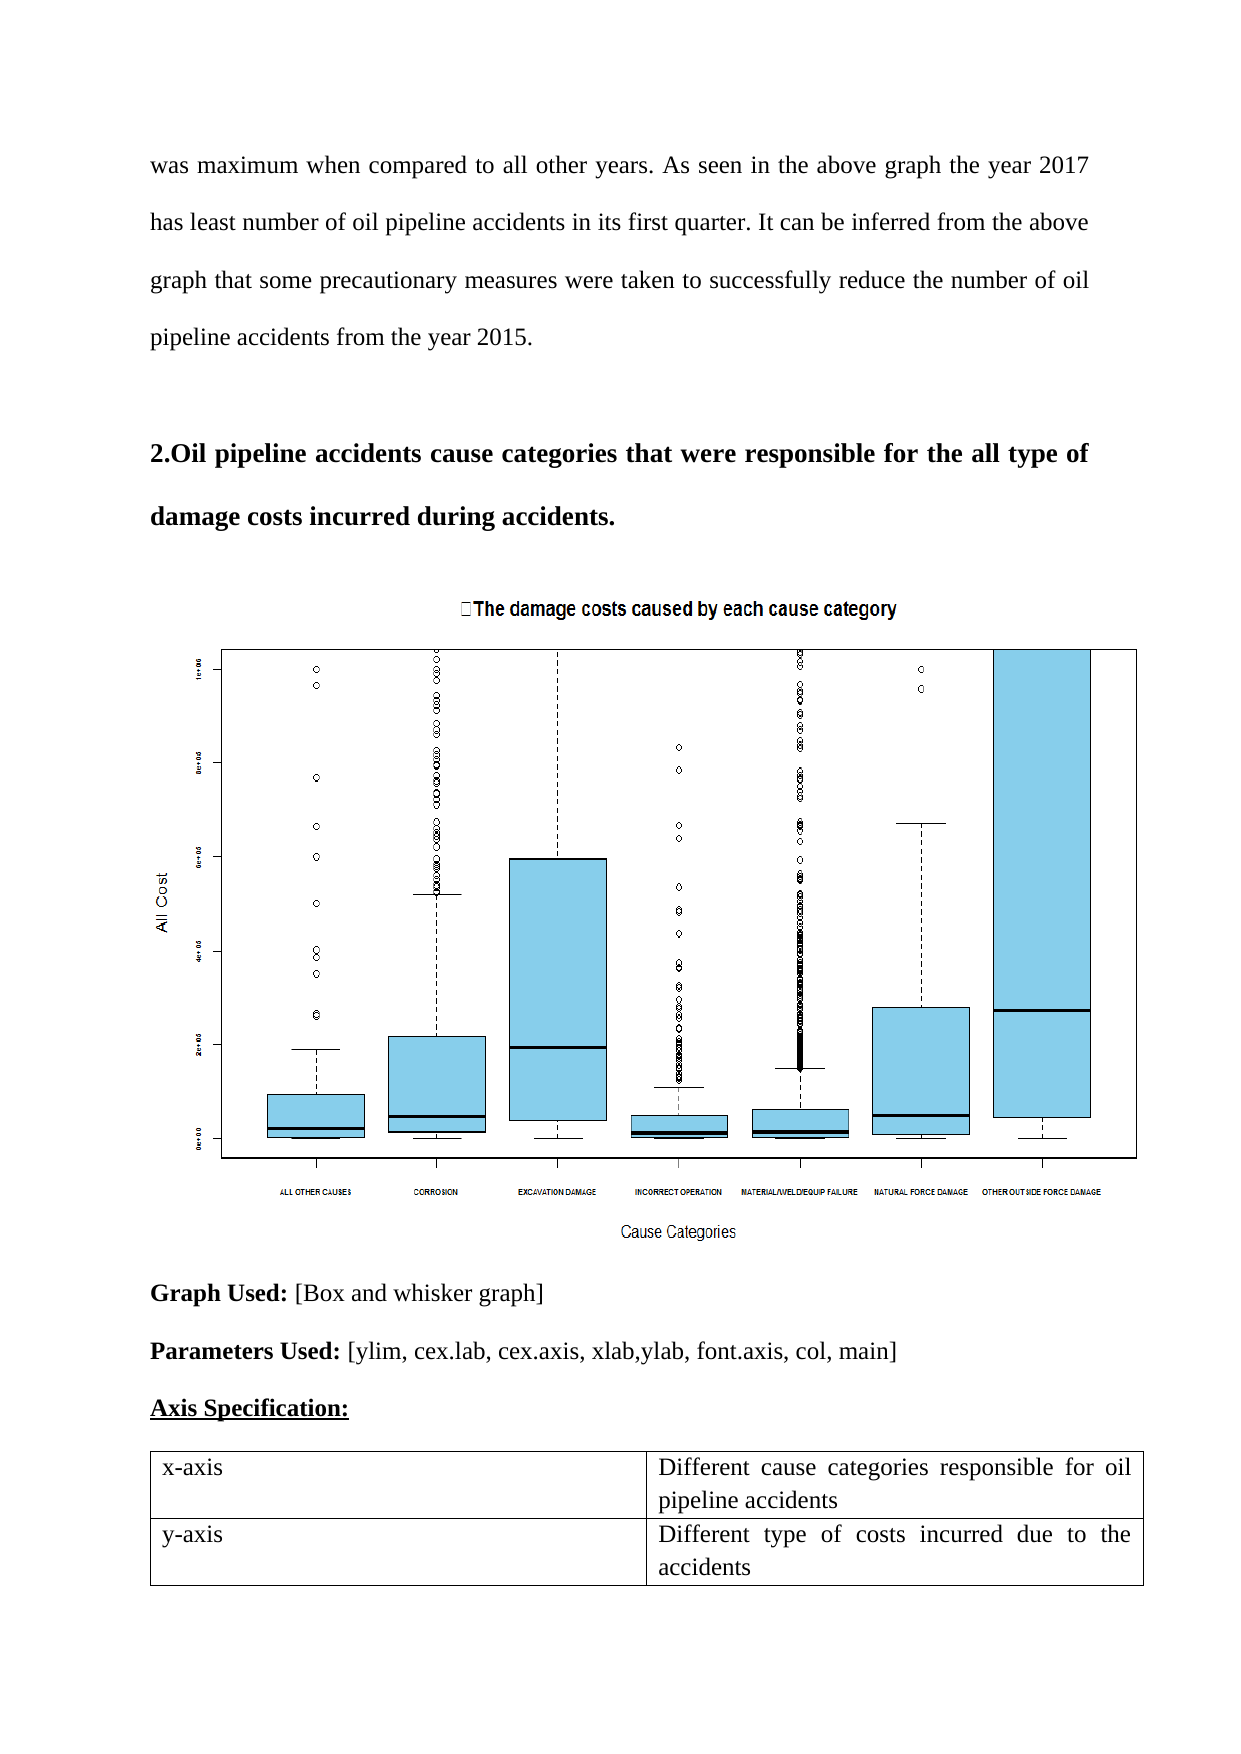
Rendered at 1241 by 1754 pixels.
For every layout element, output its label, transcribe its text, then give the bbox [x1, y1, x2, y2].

picture [150, 562, 1169, 1250]
table_cell y-axis [151, 1519, 646, 1585]
text Graph Used: [Box and whisker graph] [150, 1278, 1090, 1307]
table_cell Different type of costs incurred due to the accidents [647, 1519, 1143, 1585]
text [150, 150, 1090, 351]
text Axis Specification: [150, 1393, 1090, 1422]
table_header Different cause categories responsible for oil pipeline accidents [647, 1452, 1143, 1518]
text Parameters Used: [ylim, cex.lab, cex.axis, xlab,ylab, font.axis, col, main] [150, 1336, 1090, 1364]
table_header x-axis [151, 1452, 646, 1518]
text 2.Oil pipeline accidents cause categories that were responsible for the all type of damage costs incurred during accidents. [150, 437, 1090, 531]
